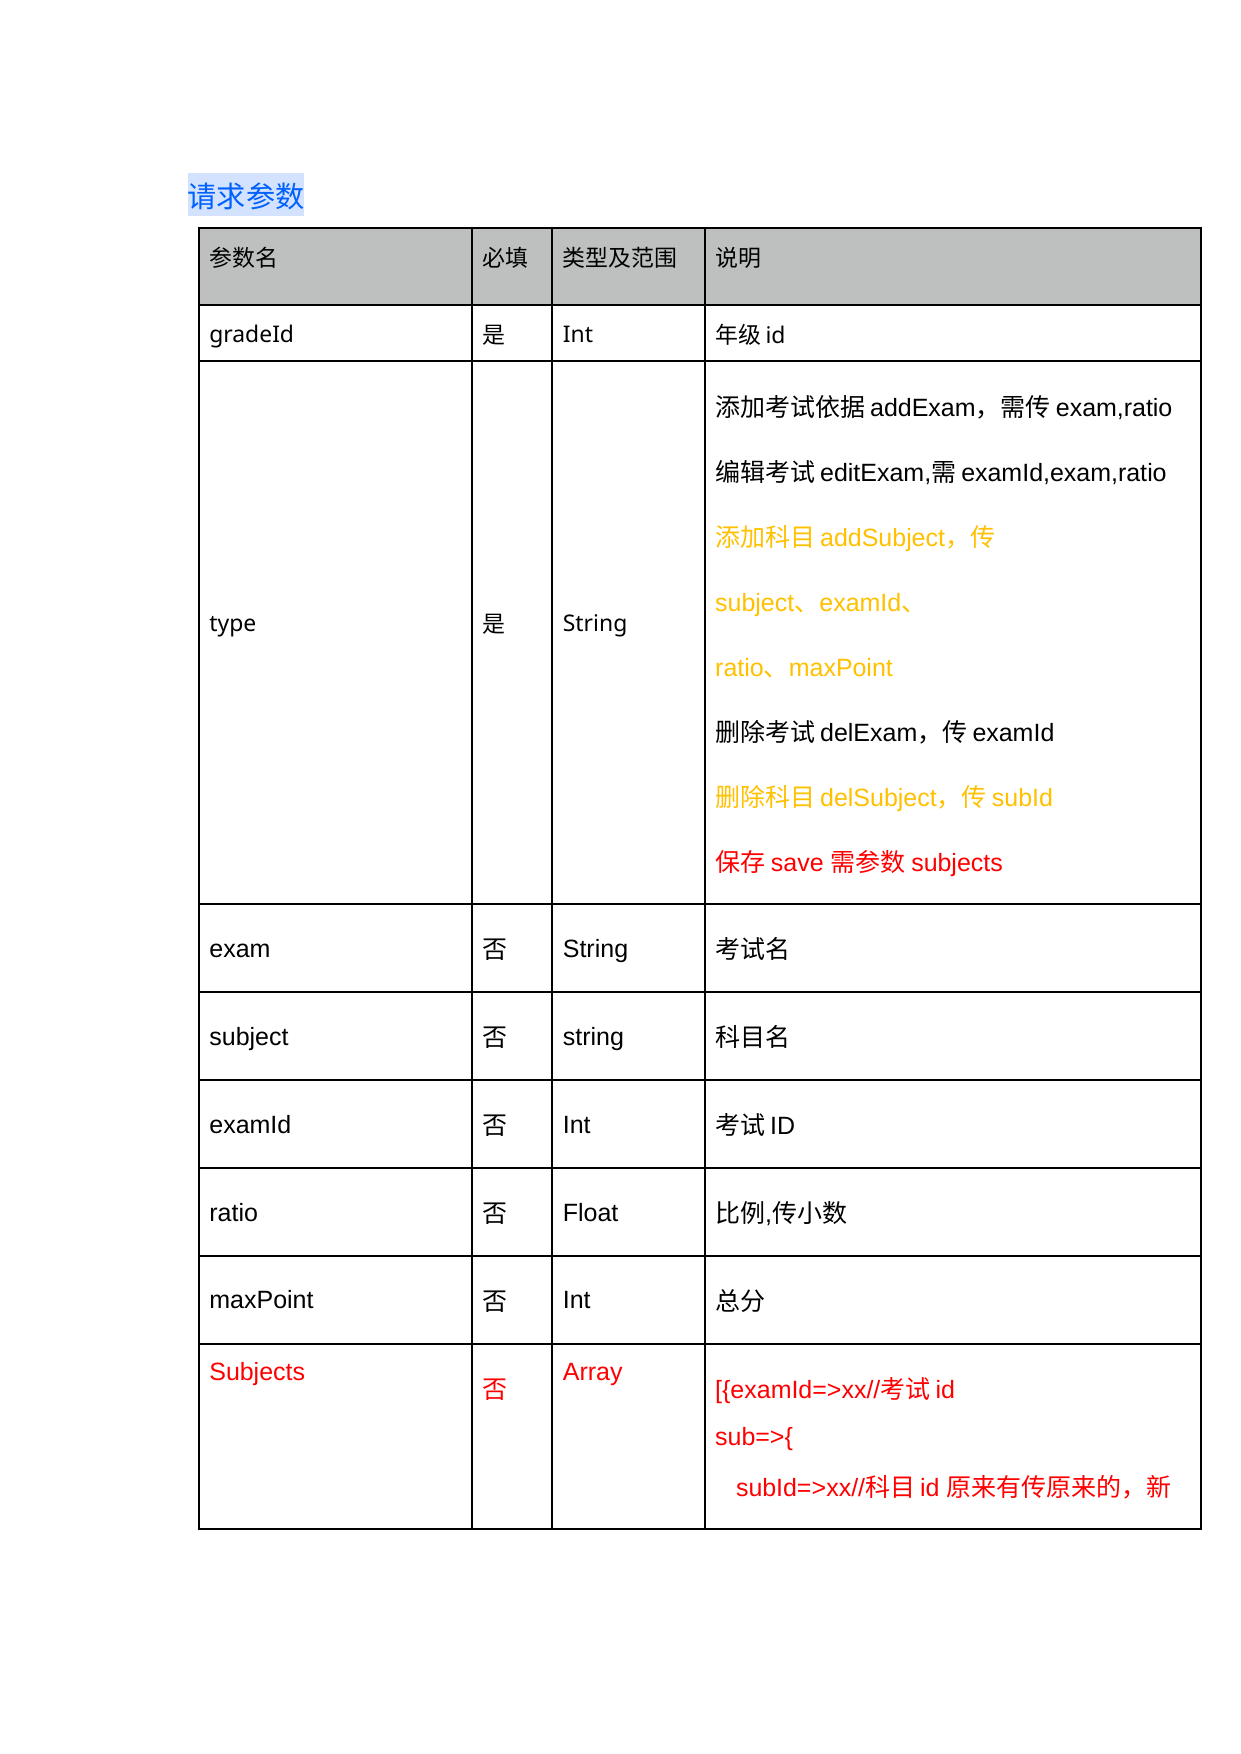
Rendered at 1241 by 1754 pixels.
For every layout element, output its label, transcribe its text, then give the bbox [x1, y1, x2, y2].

table_header 必填 [473, 229, 551, 304]
table_header 参数名 [200, 229, 471, 304]
table_cell 否 [473, 993, 551, 1079]
table_cell Int [553, 306, 704, 360]
table_cell 否 [473, 1345, 551, 1528]
table_cell Float [553, 1169, 704, 1255]
table_cell String [553, 362, 704, 903]
table_cell 考试ID [706, 1081, 1200, 1167]
table_cell exam [200, 905, 471, 991]
table_header 说明 [706, 229, 1200, 304]
table_cell 添加考试依据addExam，需传exam,ratio 编辑考试editExam,需examId,exam,ratio 添加科目addSubject，传subject、examId、 ratio、maxPoint 删除考试delExam，传examId 删除科目delSubject，传subId 保存 save 需参数 subjects [706, 362, 1200, 903]
table_cell Subjects [200, 1345, 471, 1528]
table_cell 否 [473, 905, 551, 991]
table_cell 年级id [706, 306, 1200, 360]
table_cell ratio [200, 1169, 471, 1255]
table_header 类型及范围 [553, 229, 704, 304]
table_cell 总分 [706, 1257, 1200, 1343]
table_cell subject [200, 993, 471, 1079]
table_cell Int [553, 1257, 704, 1343]
text 请求参数 [187, 162, 1053, 227]
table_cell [706, 1345, 1200, 1528]
table_cell examId [200, 1081, 471, 1167]
table_cell 是 [473, 306, 551, 360]
table_cell maxPoint [200, 1257, 471, 1343]
table_cell String [553, 905, 704, 991]
table_cell 科目名 [706, 993, 1200, 1079]
table_cell 是 [473, 362, 551, 903]
table_cell 否 [473, 1081, 551, 1167]
table_cell Array [553, 1345, 704, 1528]
table_cell string [553, 993, 704, 1079]
table_cell 比例,传小数 [706, 1169, 1200, 1255]
table_cell type [200, 362, 471, 903]
table_cell 否 [473, 1169, 551, 1255]
table_cell 考试名 [706, 905, 1200, 991]
table_cell Int [553, 1081, 704, 1167]
table_cell gradeId [200, 306, 471, 360]
table_cell 否 [473, 1257, 551, 1343]
